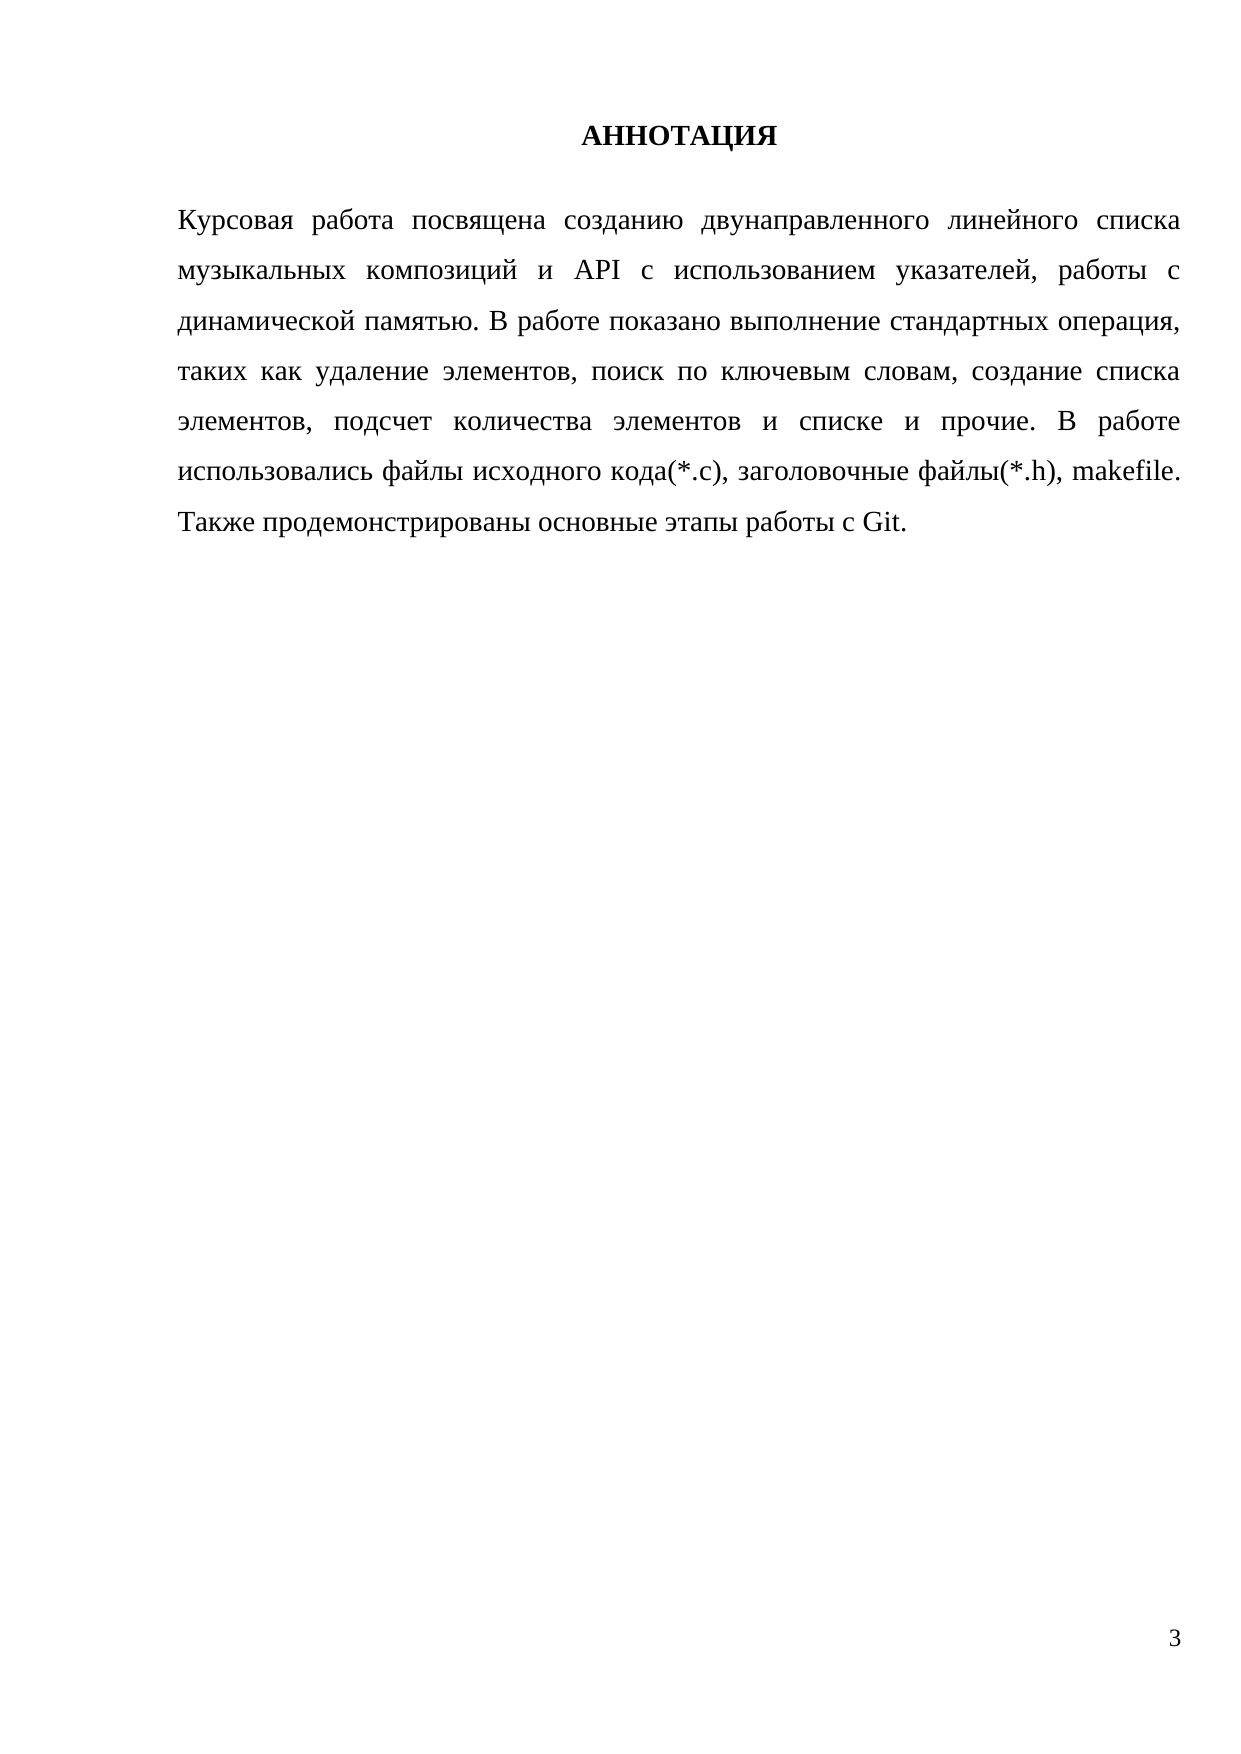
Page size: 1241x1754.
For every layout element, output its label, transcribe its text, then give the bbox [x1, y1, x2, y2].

text Курсовая работа посвящена созданию двунаправленного линейного списка музыкальных композиций и API с использованием указателей, работы с динамической памятью. В работе показано выполнение стандартных операция, таких как удаление элементов, поиск по ключевым словам, создание списка элементов, подсчет количества элементов и списке и прочие. В работе использовались файлы исходного кода(*.c), заголовочные файлы(*.h), makefile. Также продемонстрированы основные этапы работы с Git. [177, 202, 1181, 537]
subtitle Аннотация [177, 118, 1181, 152]
